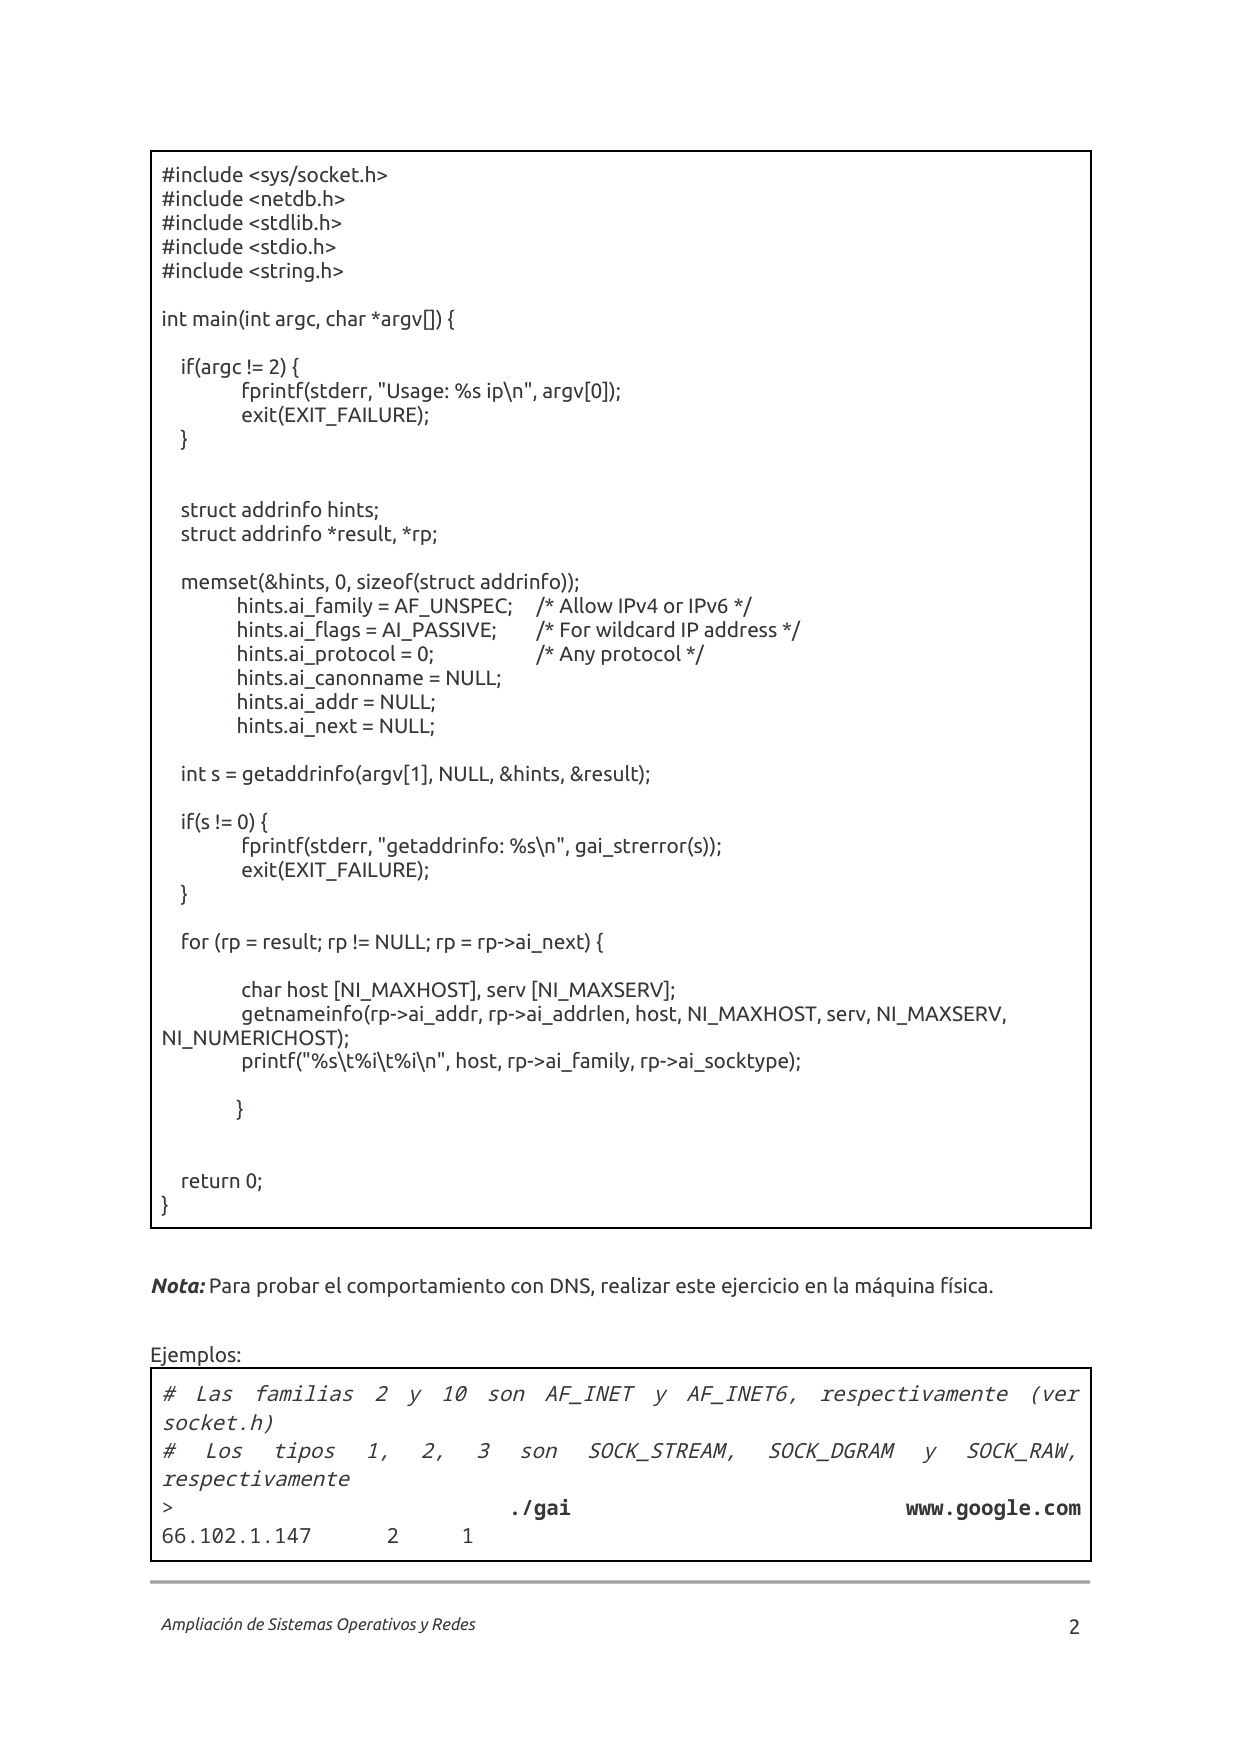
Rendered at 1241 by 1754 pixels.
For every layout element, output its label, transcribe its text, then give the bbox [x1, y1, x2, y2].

text Nota: Para probar el comportamiento con DNS, realizar este ejercicio en la máquina física. [150, 1274, 1090, 1298]
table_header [152, 1369, 1090, 1560]
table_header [152, 152, 1090, 1227]
text Ejemplos: [150, 1343, 1090, 1367]
